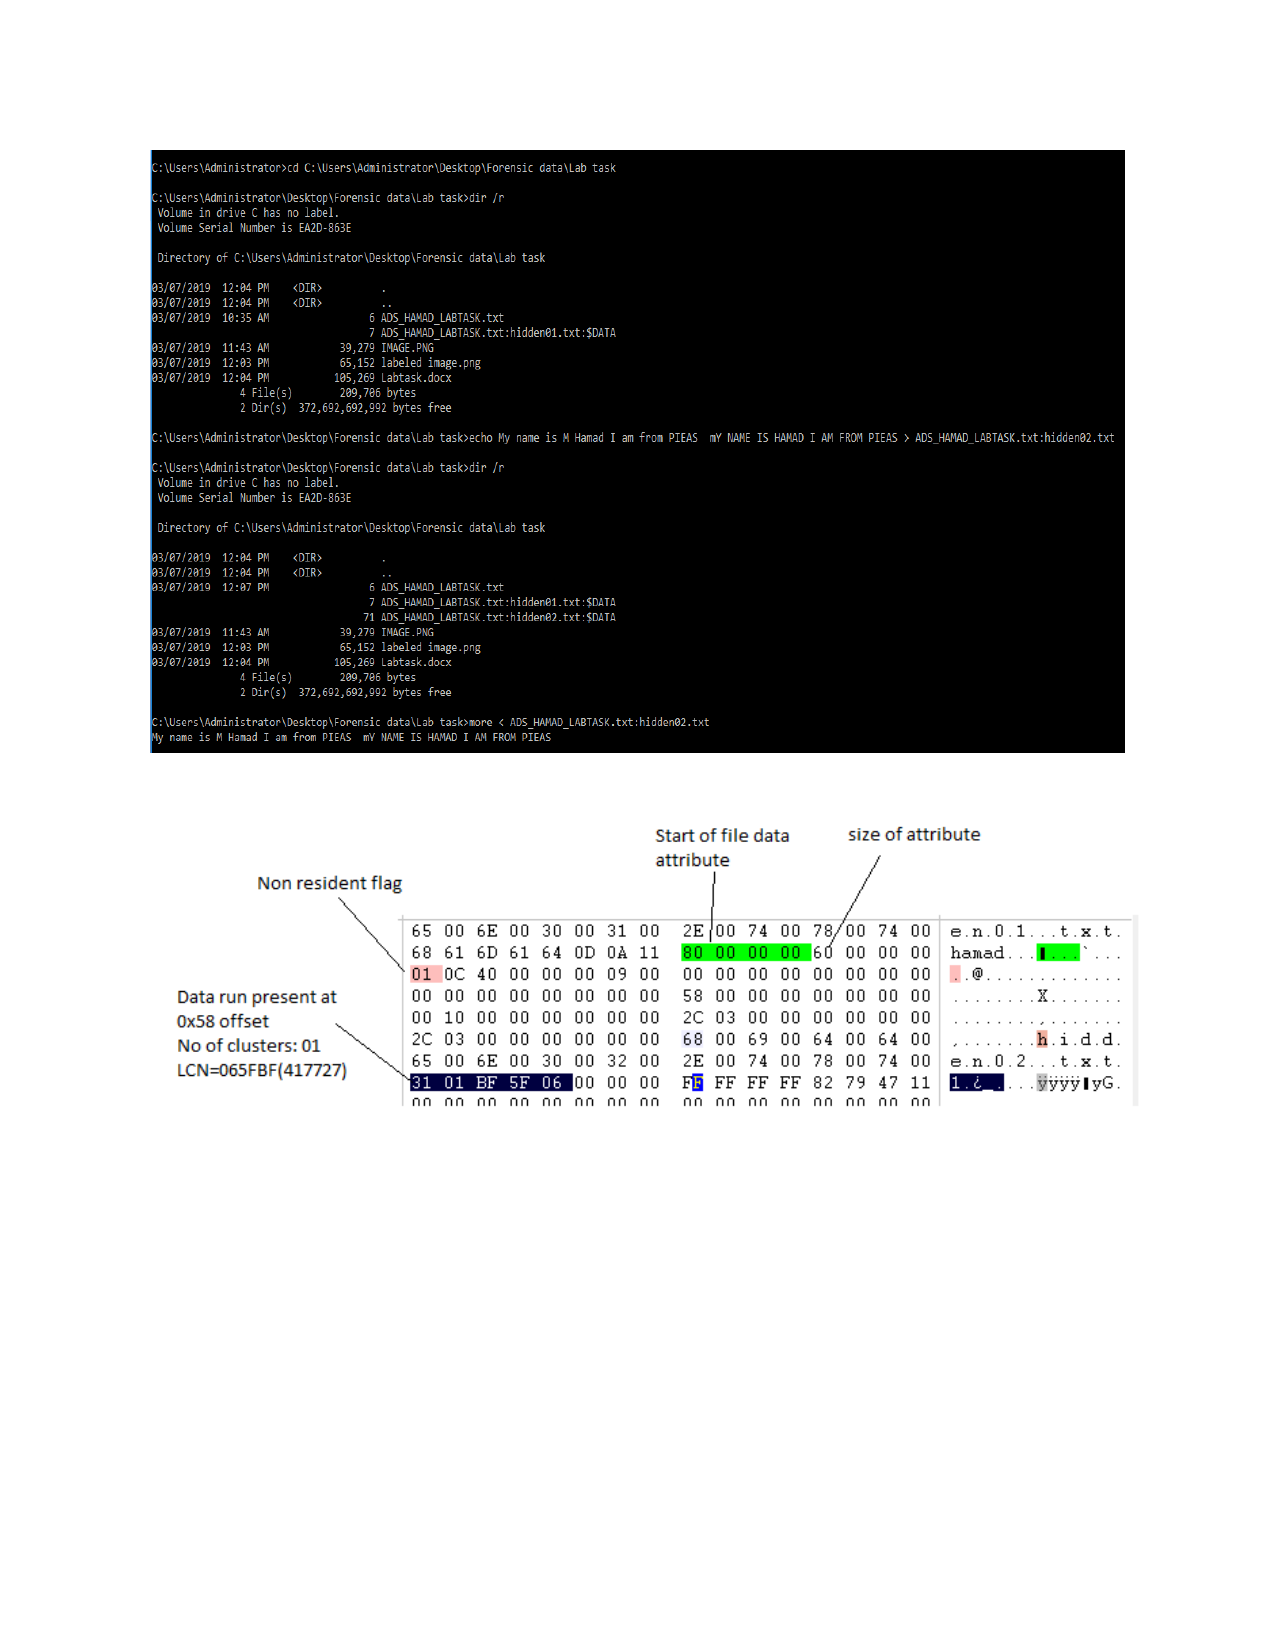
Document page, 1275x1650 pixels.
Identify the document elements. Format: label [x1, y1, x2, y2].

picture [150, 150, 1125, 753]
picture [150, 777, 1172, 1165]
